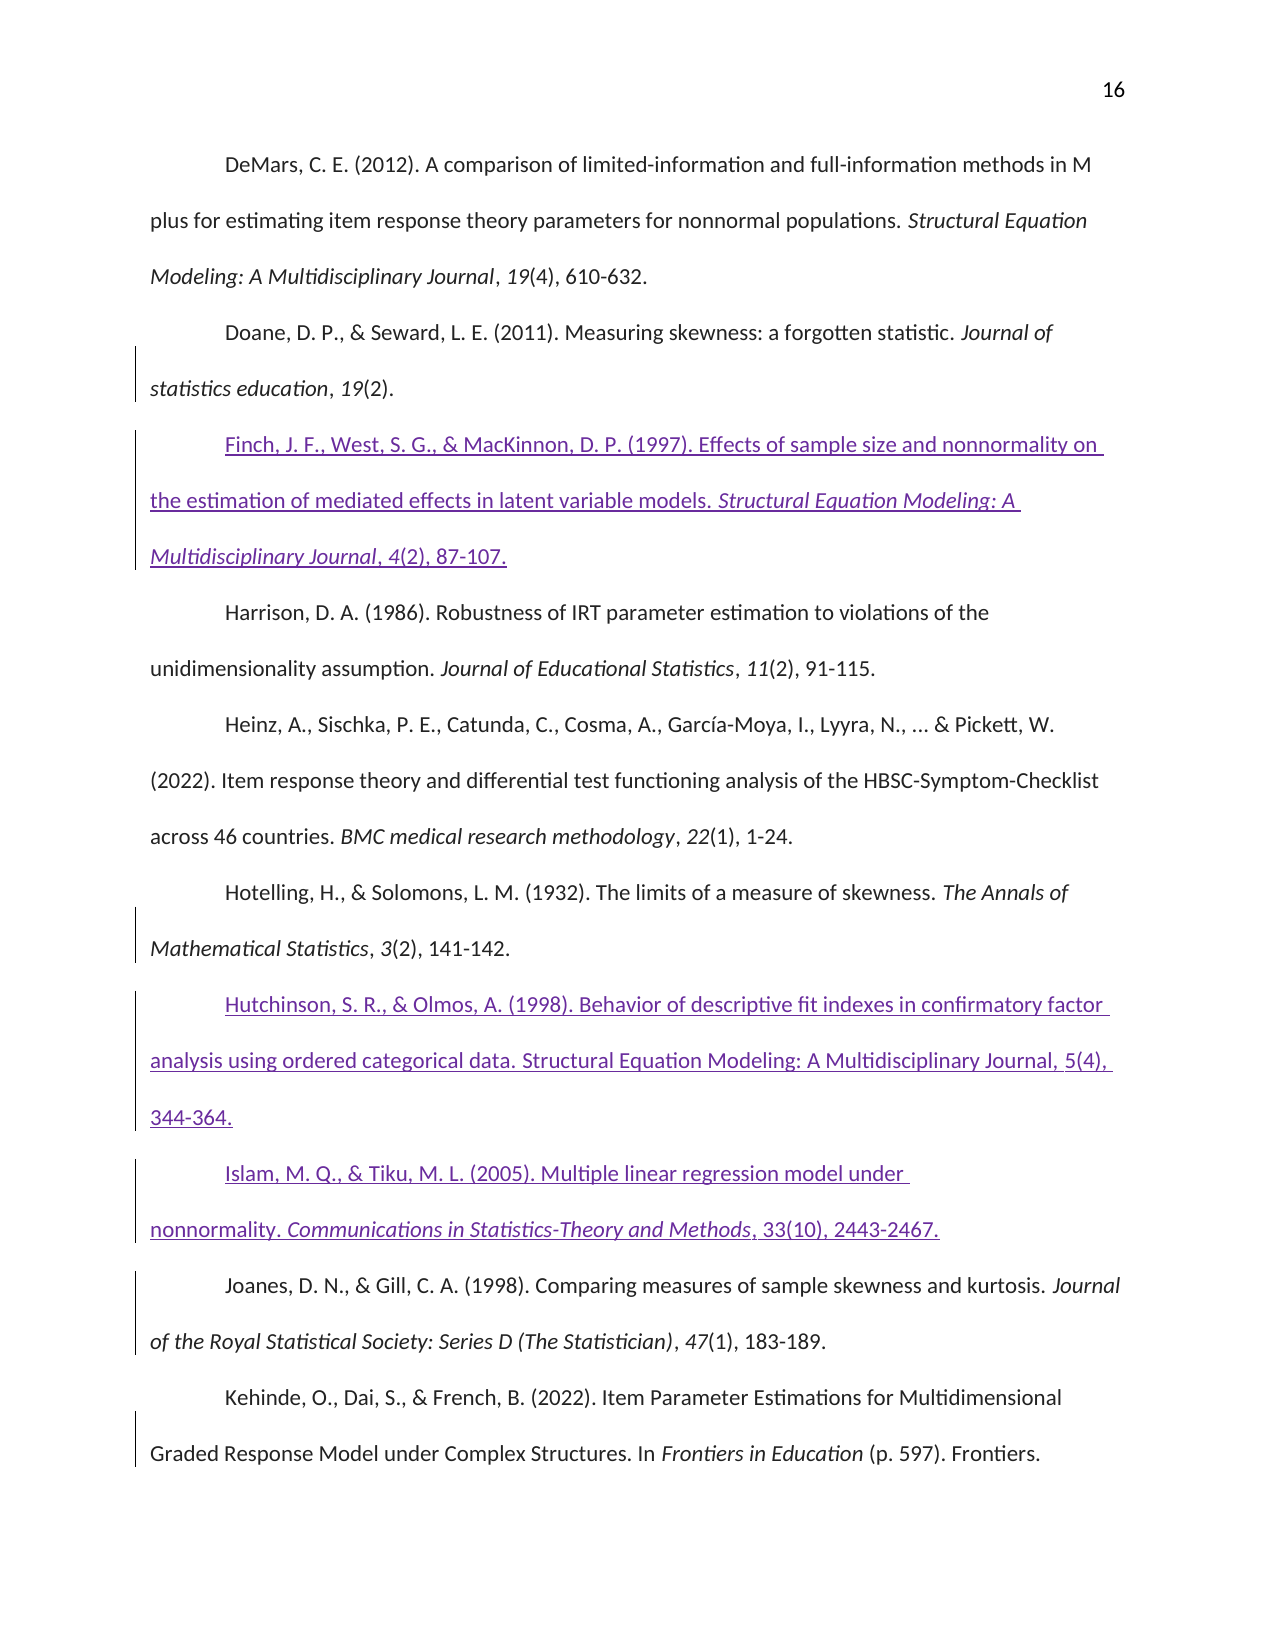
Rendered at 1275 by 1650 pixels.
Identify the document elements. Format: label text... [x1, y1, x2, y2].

text Doane, D. P., & Seward, L. E. (2011). Measuring skewness: a forgotten statistic. Journal of statistics education, 19(2). [150, 318, 1125, 402]
text Joanes, D. N., & Gill, C. A. (1998). Comparing measures of sample skewness and kurtosis. Journal of the Royal Statistical Society: Series D (The Statistician), 47(1), 183-189. [150, 1271, 1125, 1355]
text Hotelling, H., & Solomons, L. M. (1932). The limits of a measure of skewness. The Annals of Mathematical Statistics, 3(2), 141-142. [150, 878, 1125, 963]
text Kehinde, O., Dai, S., & French, B. (2022). Item Parameter Estimations for Multidimensional Graded Response Model under Complex Structures. In Frontiers in Education (p. 597). Frontiers. [150, 1383, 1125, 1467]
text Harrison, D. A. (1986). Robustness of IRT parameter estimation to violations of the unidimensionality assumption. Journal of Educational Statistics, 11(2), 91-115. [150, 598, 1125, 682]
text DeMars, C. E. (2012). A comparison of limited-information and full-information methods in M plus for estimating item response theory parameters for nonnormal populations. Structural Equation Modeling: A Multidisciplinary Journal, 19(4), 610-632. [150, 150, 1125, 290]
text Heinz, A., Sischka, P. E., Catunda, C., Cosma, A., García-Moya, I., Lyyra, N., ... & Pickett, W. (2022). Item response theory and differential test functioning analysis of the HBSC-Symptom-Checklist across 46 countries. BMC medical research methodology, 22(1), 1-24. [150, 710, 1125, 851]
